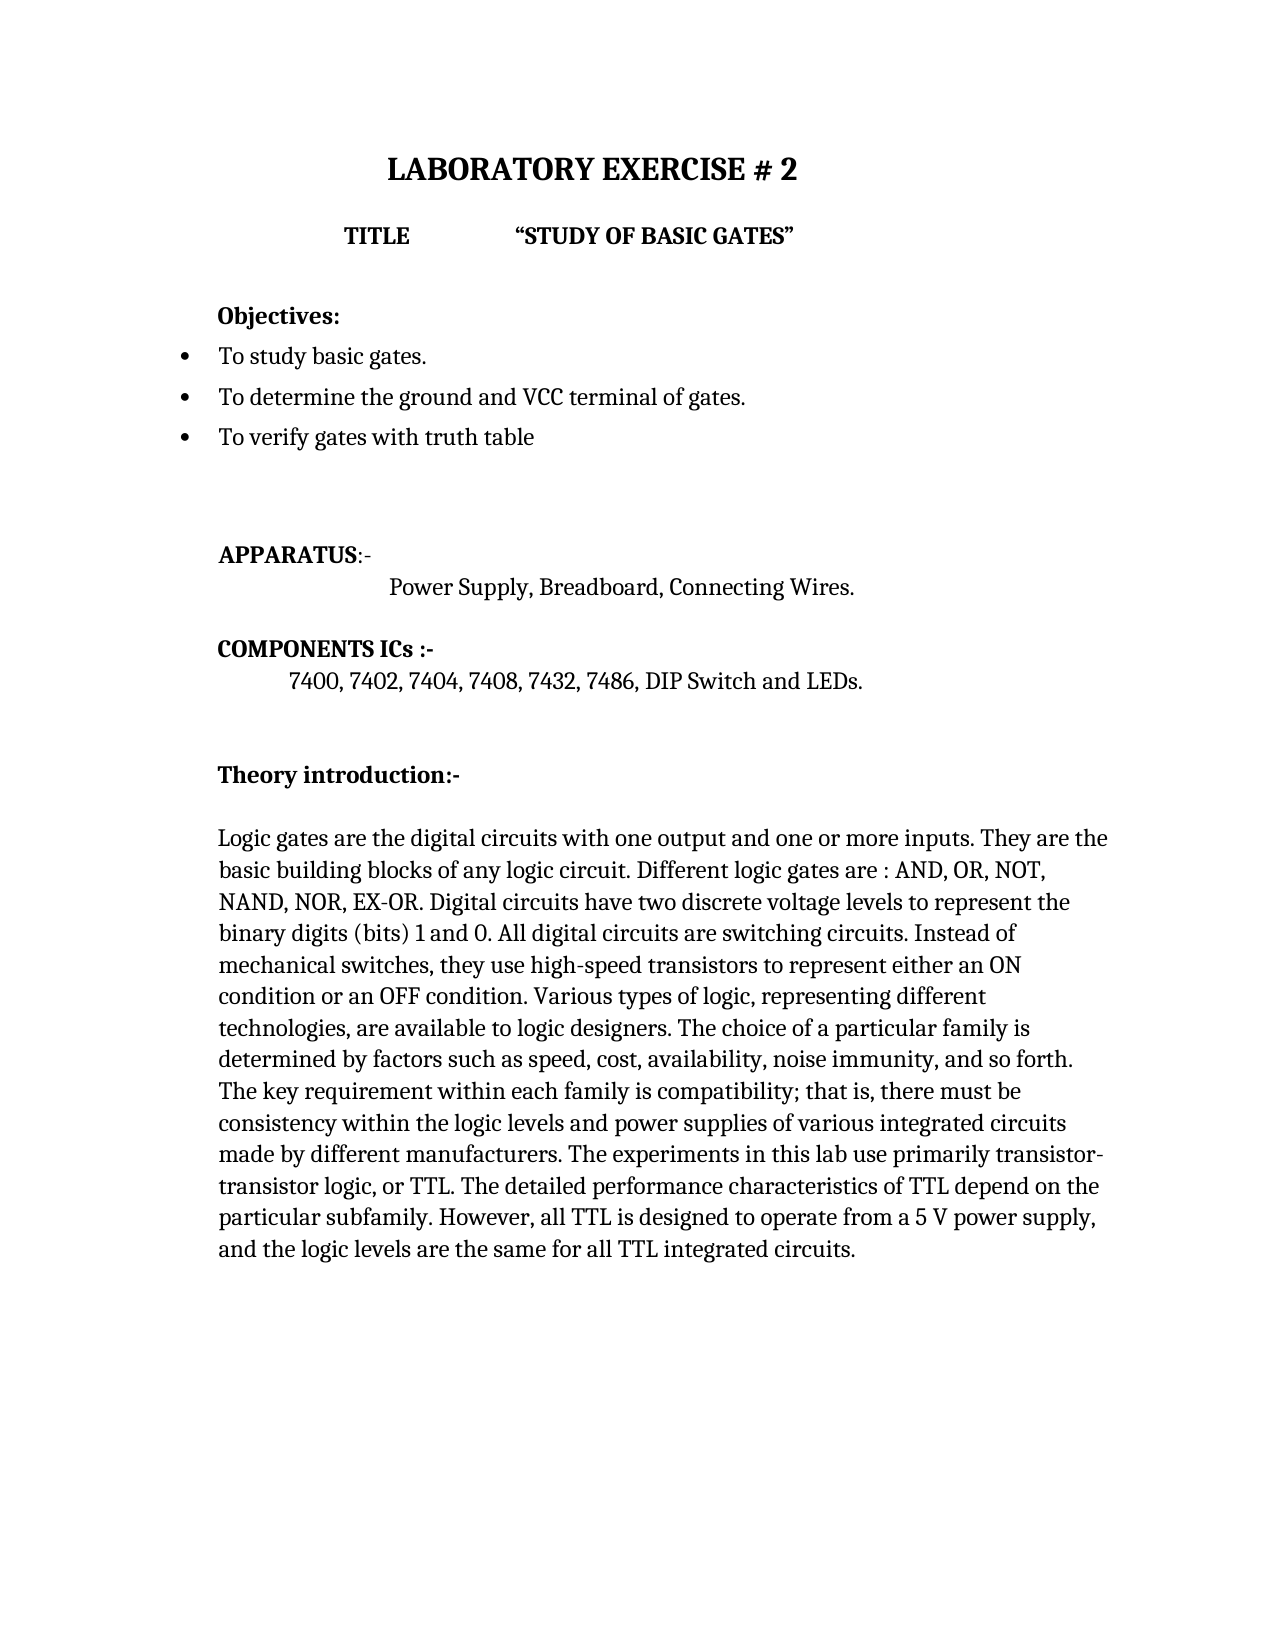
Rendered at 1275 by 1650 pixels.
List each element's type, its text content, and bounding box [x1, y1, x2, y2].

text APPARATUS:- [218, 541, 1111, 570]
text Theory introduction:- [217, 761, 1111, 790]
text Logic gates are the digital circuits with one output and one or more inputs. They are the basic building blocks of any logic circuit. Different logic gates are : AND, OR, NOT, NAND, NOR, EX-OR. Digital circuits have two discrete voltage levels to represent the binary digits (bits) 1 and 0. All digital circuits are switching circuits. Instead of mechanical switches, they use high-speed transistors to represent either an ON condition or an OFF condition. Various types of logic, representing different technologies, are available to logic designers. The choice of a particular family is determined by factors such as speed, cost, availability, noise immunity, and so forth. The key requirement within each family is compatibility; that is, there must be consistency within the logic levels and power supplies of various integrated circuits made by different manufacturers. The experiments in this lab use primarily transistor-transistor logic, or TTL. The detailed performance characteristics of TTL depend on the particular subfamily. However, all TTL is designed to operate from a 5 V power supply, and the logic levels are the same for all TTL integrated circuits. [217, 824, 1111, 1263]
text Power Supply, Breadboard, Connecting Wires. [218, 573, 1111, 601]
text 7400, 7402, 7404, 7408, 7432, 7486, DIP Switch and LEDs. [217, 667, 1111, 695]
list To determine the ground and VCC terminal of gates. [181, 382, 1111, 411]
text COMPONENTS ICs :- [217, 635, 1111, 664]
text LABORATORY EXERCISE # 2 [218, 150, 1111, 188]
text TITLE “STUDY OF BASIC GATES” [217, 222, 1111, 250]
text Objectives: [217, 302, 1111, 331]
list To verify gates with truth table [181, 423, 1111, 451]
list To study basic gates. [181, 342, 1111, 371]
